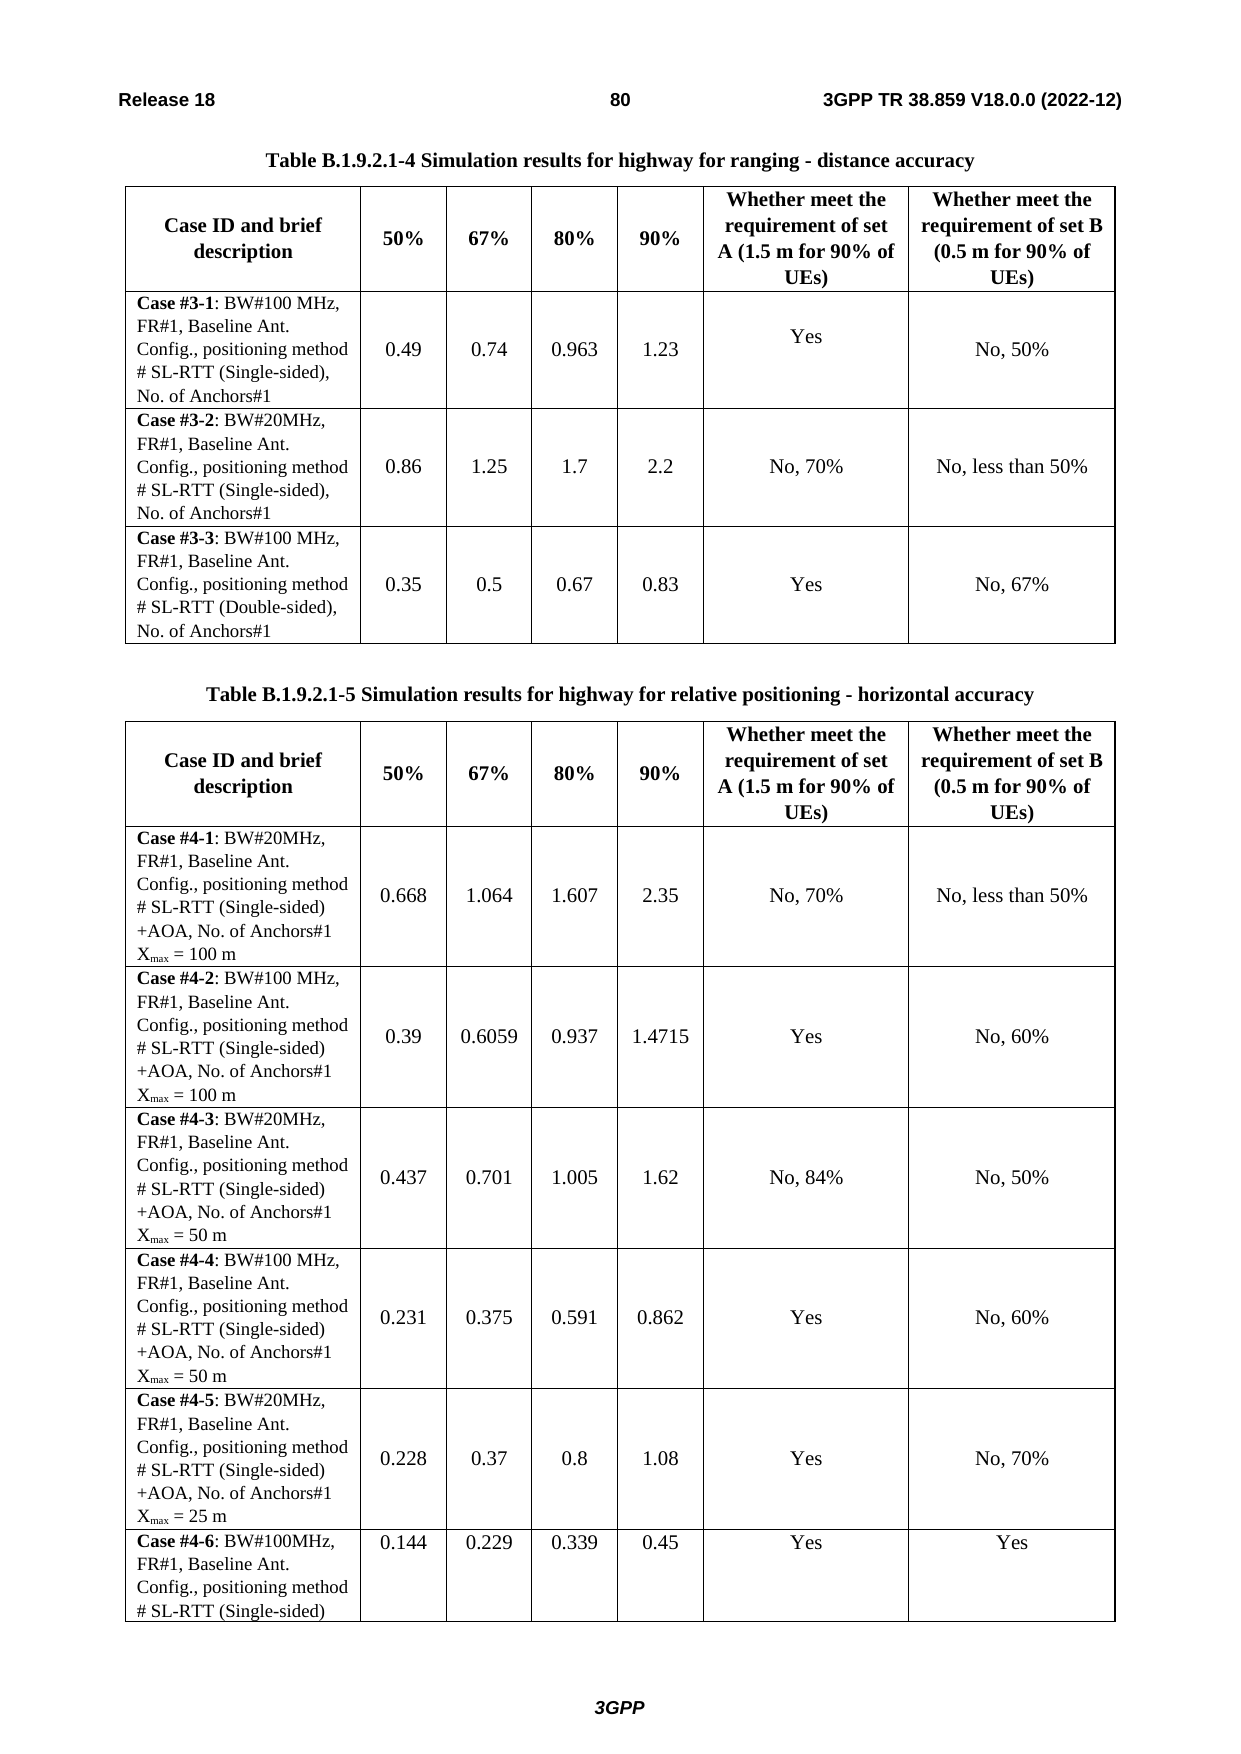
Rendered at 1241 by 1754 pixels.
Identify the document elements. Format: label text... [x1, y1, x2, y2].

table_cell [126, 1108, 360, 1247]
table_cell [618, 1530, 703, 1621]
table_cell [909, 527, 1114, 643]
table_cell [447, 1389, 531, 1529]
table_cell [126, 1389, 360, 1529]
text Table B.1.9.2.1-5 Simulation results for highway for relative positioning - horizontal accuracy [118, 682, 1122, 706]
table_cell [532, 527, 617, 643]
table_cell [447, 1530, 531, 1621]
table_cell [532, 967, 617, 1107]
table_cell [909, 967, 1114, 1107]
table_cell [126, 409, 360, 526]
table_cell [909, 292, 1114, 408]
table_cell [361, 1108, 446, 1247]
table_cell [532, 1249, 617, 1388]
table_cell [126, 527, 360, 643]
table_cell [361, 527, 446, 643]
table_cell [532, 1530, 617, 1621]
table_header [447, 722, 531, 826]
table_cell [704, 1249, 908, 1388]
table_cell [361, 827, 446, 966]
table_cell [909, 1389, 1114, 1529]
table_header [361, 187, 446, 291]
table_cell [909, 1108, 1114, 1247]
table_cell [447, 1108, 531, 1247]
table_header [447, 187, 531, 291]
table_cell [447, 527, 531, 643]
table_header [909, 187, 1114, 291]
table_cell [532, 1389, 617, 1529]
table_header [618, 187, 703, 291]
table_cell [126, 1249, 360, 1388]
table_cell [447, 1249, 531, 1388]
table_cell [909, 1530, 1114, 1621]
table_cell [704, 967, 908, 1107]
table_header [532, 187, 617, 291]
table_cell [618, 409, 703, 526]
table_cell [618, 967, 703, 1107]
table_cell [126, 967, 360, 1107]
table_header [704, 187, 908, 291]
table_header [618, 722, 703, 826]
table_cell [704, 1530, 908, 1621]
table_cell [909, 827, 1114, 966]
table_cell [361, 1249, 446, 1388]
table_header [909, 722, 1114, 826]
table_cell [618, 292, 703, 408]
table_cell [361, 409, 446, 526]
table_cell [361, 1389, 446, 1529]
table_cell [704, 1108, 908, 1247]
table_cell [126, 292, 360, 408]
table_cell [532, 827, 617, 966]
text Table B.1.9.2.1-4 Simulation results for highway for ranging - distance accuracy [118, 147, 1122, 172]
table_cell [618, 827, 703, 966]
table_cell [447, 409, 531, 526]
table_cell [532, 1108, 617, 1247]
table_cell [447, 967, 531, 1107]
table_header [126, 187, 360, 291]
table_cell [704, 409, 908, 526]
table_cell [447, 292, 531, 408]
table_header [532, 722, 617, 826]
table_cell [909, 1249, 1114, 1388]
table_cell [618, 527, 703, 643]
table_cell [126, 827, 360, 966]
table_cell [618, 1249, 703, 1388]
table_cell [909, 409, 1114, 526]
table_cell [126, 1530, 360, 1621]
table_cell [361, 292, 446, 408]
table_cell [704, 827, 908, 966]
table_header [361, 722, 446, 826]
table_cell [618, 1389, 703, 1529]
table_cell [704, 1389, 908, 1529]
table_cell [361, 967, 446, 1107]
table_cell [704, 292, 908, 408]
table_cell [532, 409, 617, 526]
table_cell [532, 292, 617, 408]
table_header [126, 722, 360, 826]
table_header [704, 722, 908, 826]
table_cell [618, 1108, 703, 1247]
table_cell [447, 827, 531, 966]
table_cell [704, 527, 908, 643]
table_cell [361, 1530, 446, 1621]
